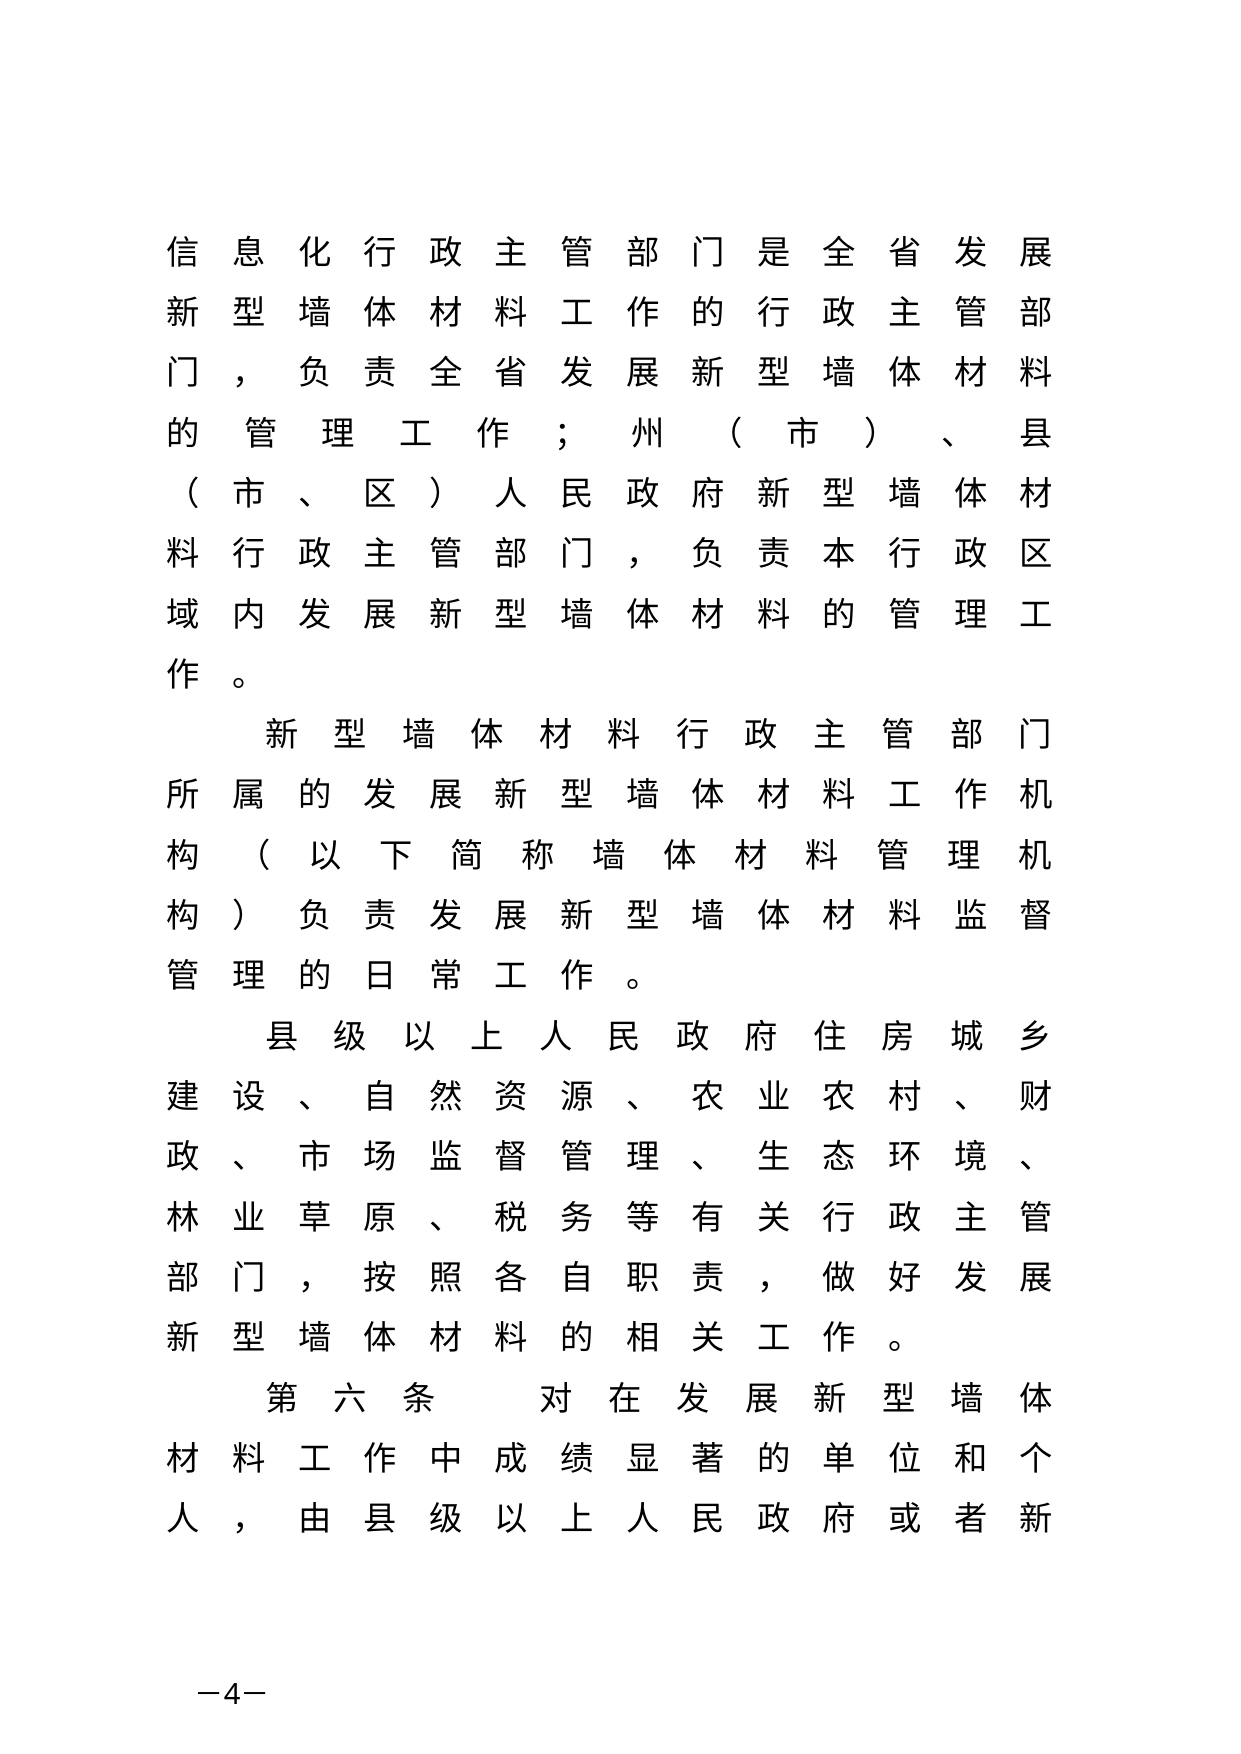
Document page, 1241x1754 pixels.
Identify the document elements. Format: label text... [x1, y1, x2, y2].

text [167, 219, 1085, 702]
text 县级以上人民政府住房城乡建设、自然资源、农业农村、财政、市场监督管理、生态环境、林业草原、税务等有关行政主管部门，按照各自职责，做好发展新型墙体材料的相关工作。 [167, 1003, 1085, 1365]
text 新型墙体材料行政主管部门所属的发展新型墙体材料工作机构（以下简称墙体材料管理机构）负责发展新型墙体材料监督管理的日常工作。 [167, 702, 1085, 1003]
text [167, 1365, 1085, 1546]
